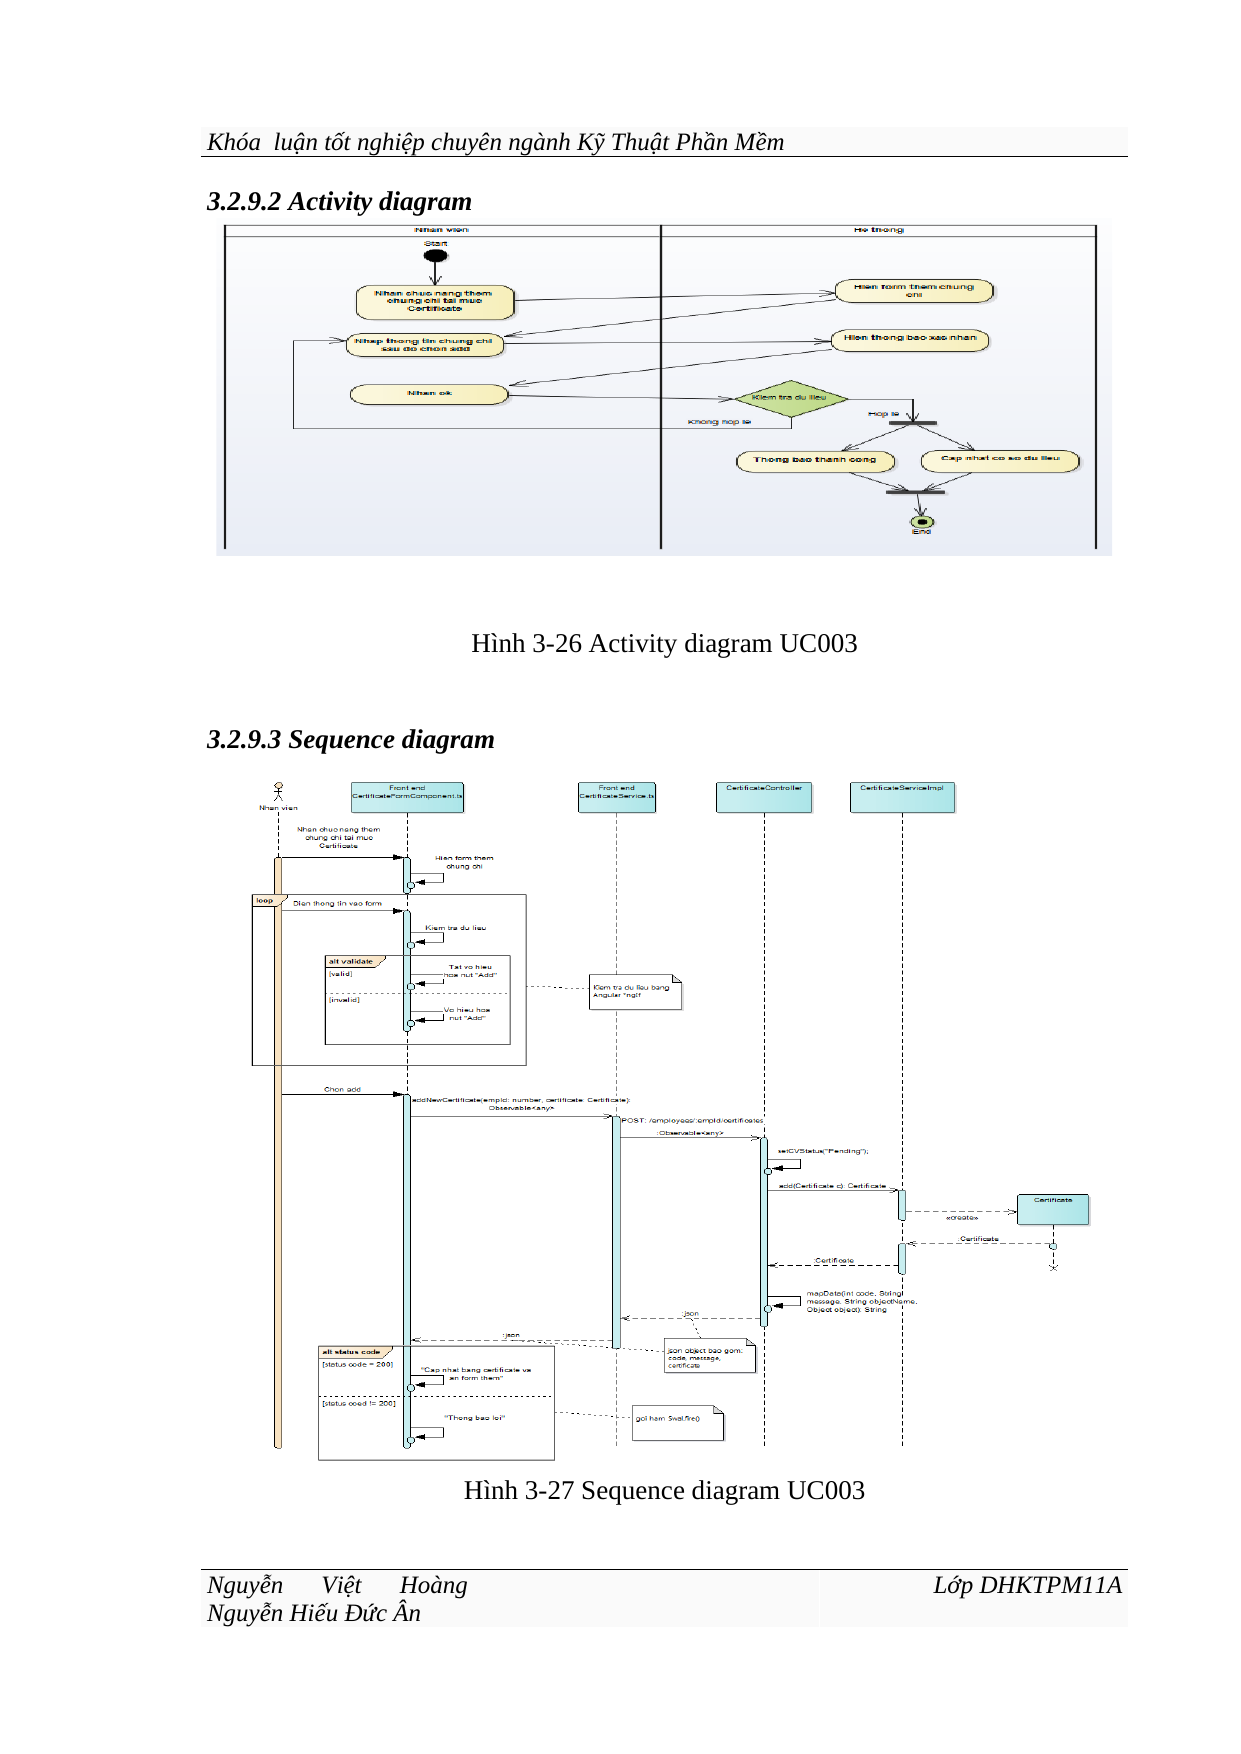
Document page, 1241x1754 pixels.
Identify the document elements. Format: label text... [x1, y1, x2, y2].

subtitle Sequence diagram [207, 723, 1122, 754]
subtitle Activity diagram [207, 185, 1122, 216]
picture [237, 776, 1097, 1465]
picture [216, 218, 1113, 556]
